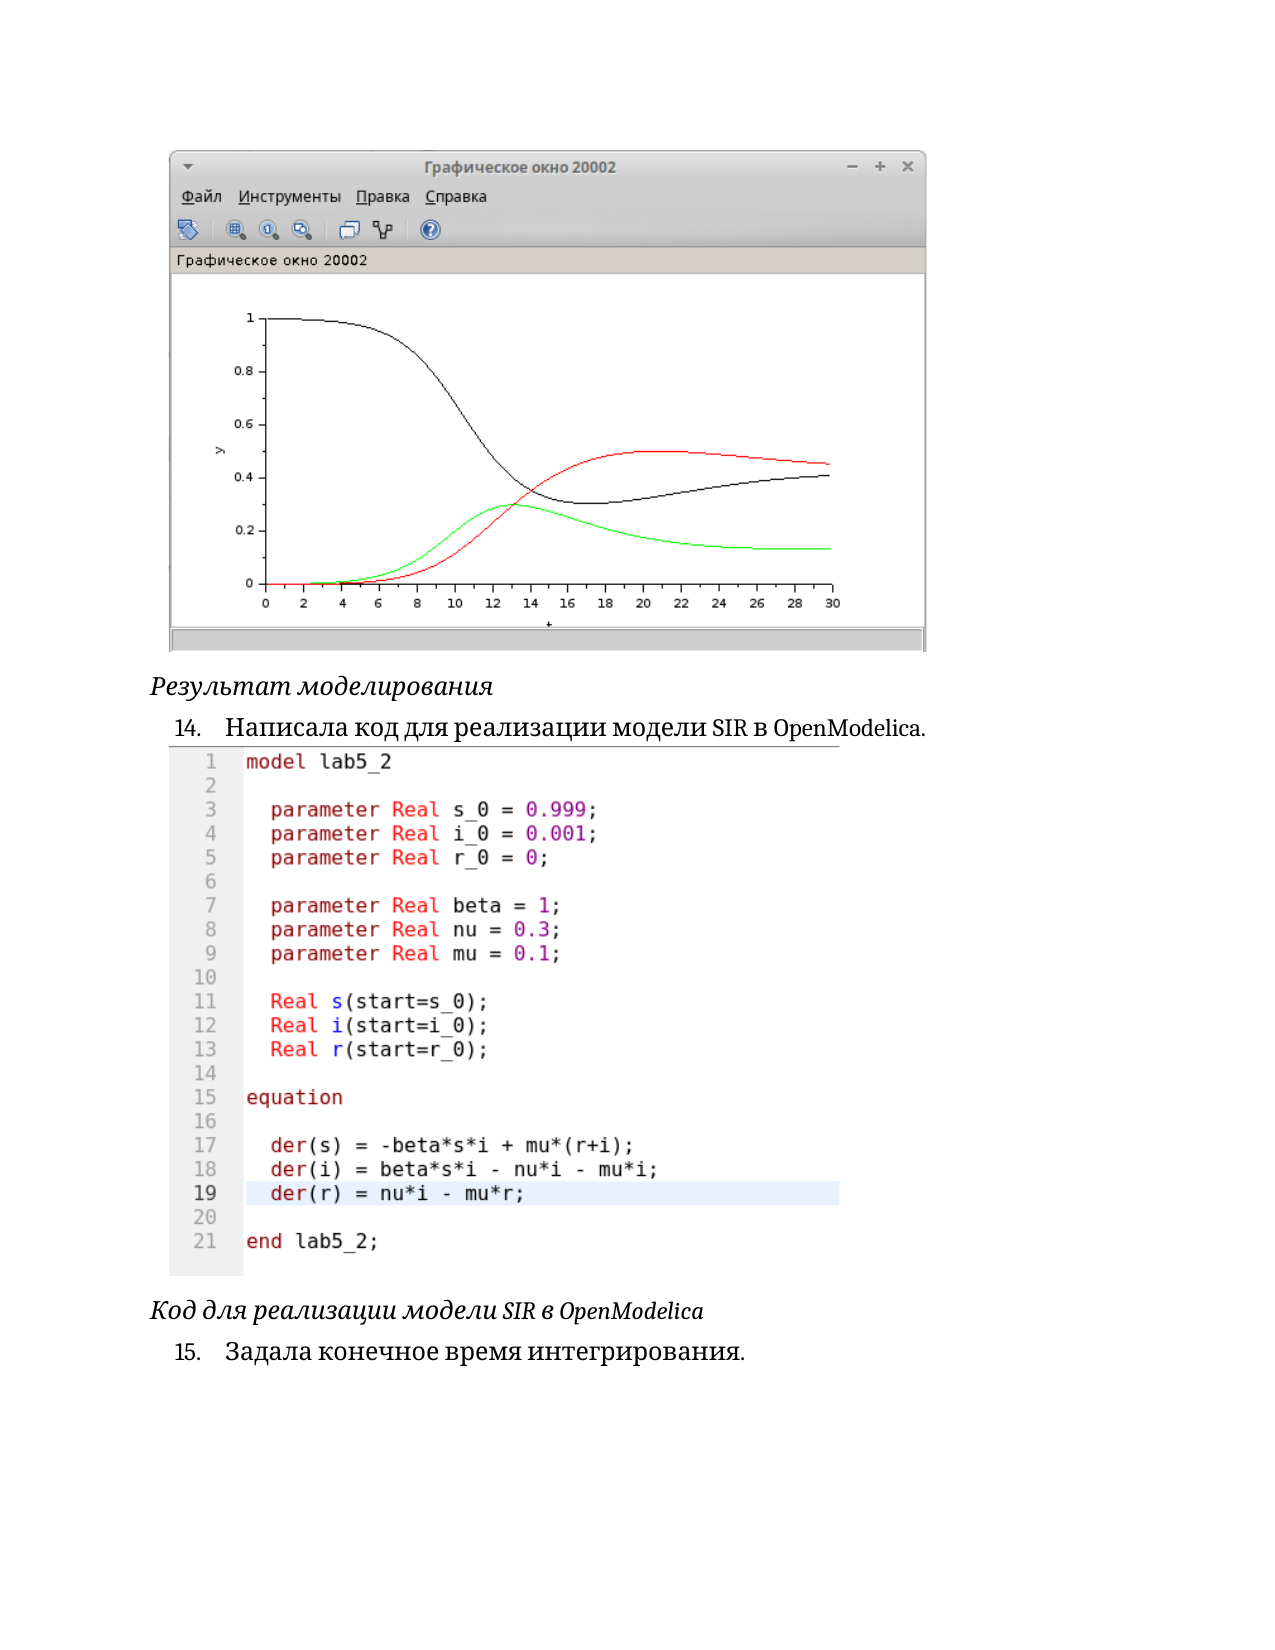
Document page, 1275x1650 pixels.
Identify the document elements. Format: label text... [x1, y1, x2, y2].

picture [168, 150, 927, 652]
text Результат моделирования [150, 672, 1125, 701]
list Написала код для реализации модели SIR в OpenModelica. [175, 714, 1125, 742]
picture [168, 746, 840, 1276]
text Код для реализации модели SIR в OpenModelica [150, 1297, 1125, 1325]
list Задала конечное время интегрирования. [175, 1338, 1125, 1367]
